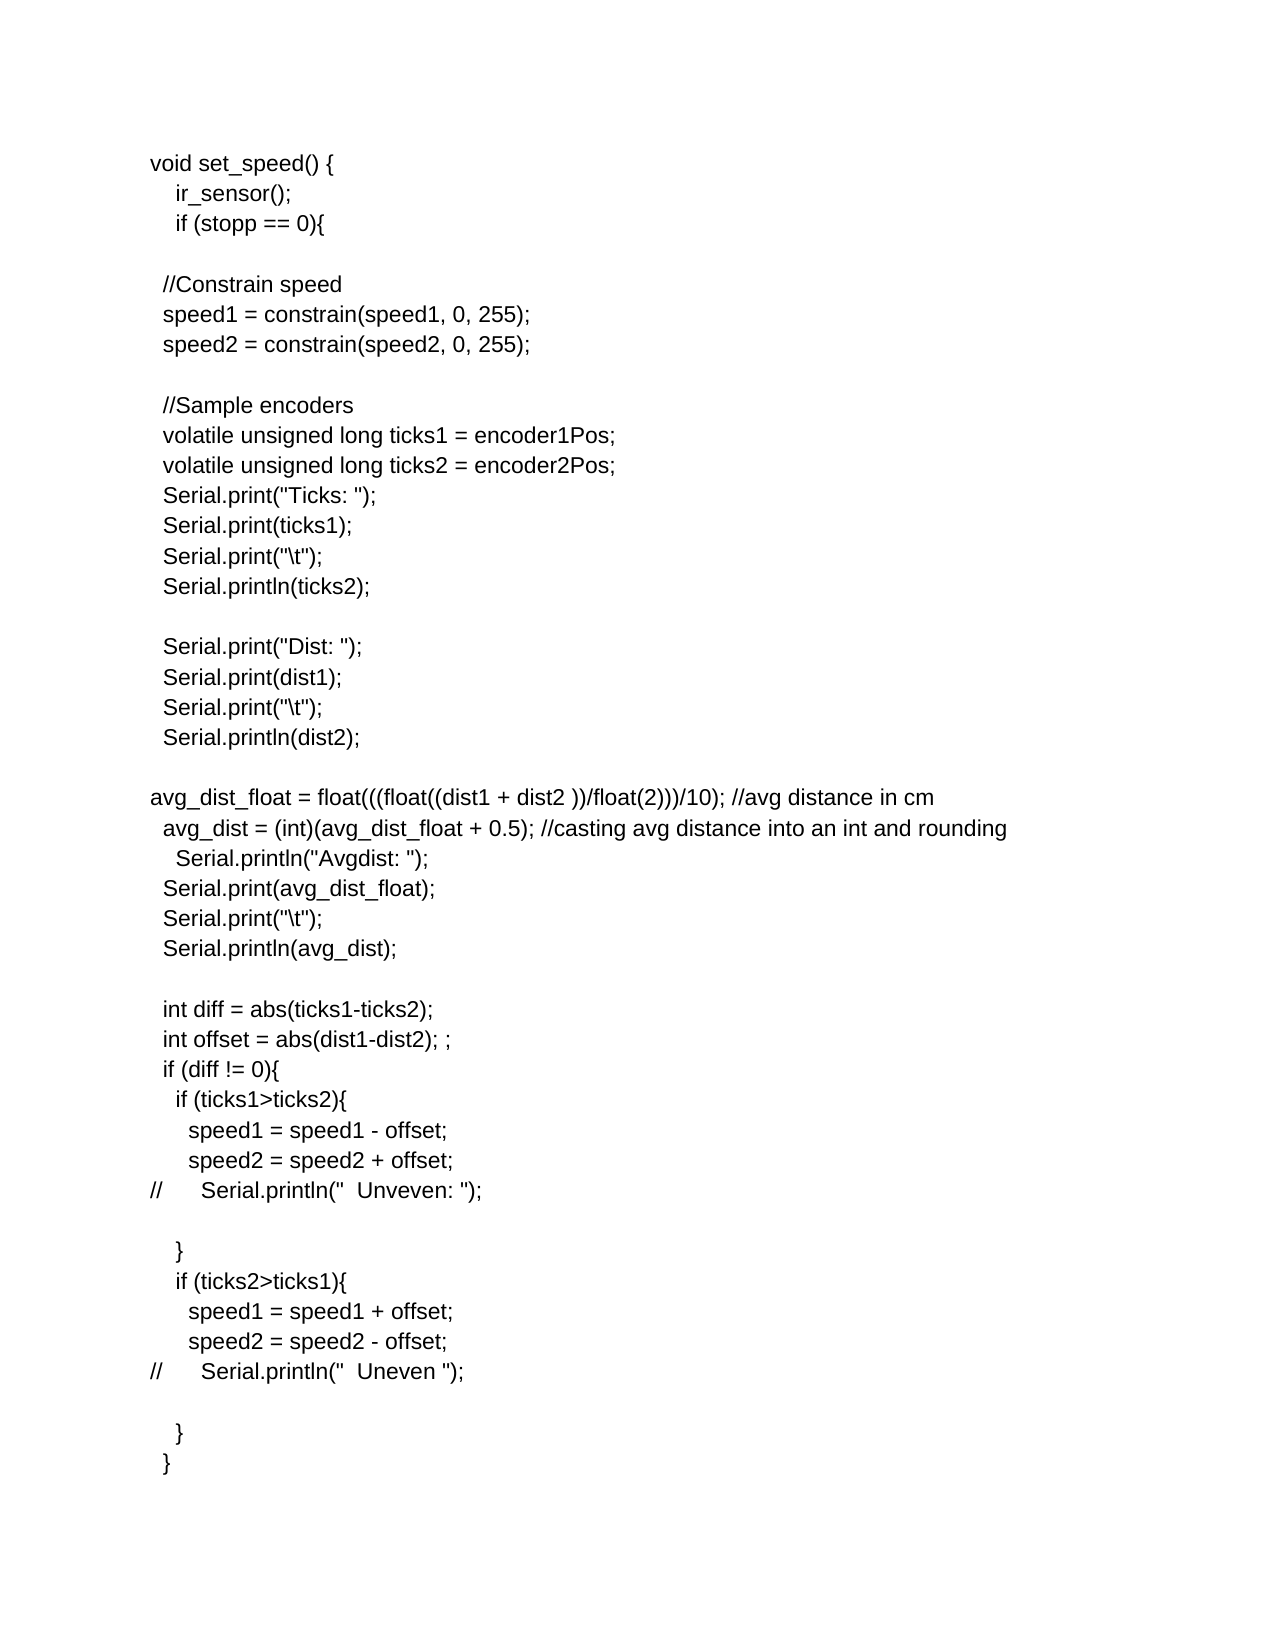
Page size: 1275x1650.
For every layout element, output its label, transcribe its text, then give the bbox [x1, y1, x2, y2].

text Serial.println(ticks2); [150, 573, 1125, 599]
text //Constrain speed [150, 271, 1125, 297]
text ir_sensor(); [150, 180, 1125, 207]
text Serial.print("\t"); [150, 543, 1125, 569]
text // Serial.println(" Uneven "); [150, 1358, 1125, 1385]
text avg_dist = (int)(avg_dist_float + 0.5); //casting avg distance into an int and rounding [150, 814, 1125, 841]
text void set_speed() { [150, 150, 1125, 176]
text } [150, 1237, 1125, 1264]
text Serial.print("Ticks: "); [150, 482, 1125, 509]
text speed2 = speed2 + offset; [150, 1147, 1125, 1173]
text } [150, 1449, 1125, 1475]
text volatile unsigned long ticks2 = encoder2Pos; [150, 452, 1125, 478]
text if (stopp == 0){ [150, 210, 1125, 237]
text Serial.print(avg_dist_float); [150, 875, 1125, 901]
text int diff = abs(ticks1-ticks2); [150, 996, 1125, 1022]
text // Serial.println(" Unveven: "); [150, 1177, 1125, 1203]
text //Sample encoders [150, 392, 1125, 418]
text speed1 = speed1 + offset; [150, 1298, 1125, 1324]
text avg_dist_float = float(((float((dist1 + dist2 ))/float(2)))/10); //avg distance in cm [150, 784, 1125, 811]
text Serial.println("Avgdist: "); [150, 845, 1125, 871]
text speed1 = speed1 - offset; [150, 1117, 1125, 1143]
text if (ticks1>ticks2){ [150, 1086, 1125, 1113]
text Serial.print("\t"); [150, 905, 1125, 932]
text Serial.println(avg_dist); [150, 935, 1125, 962]
text Serial.print("\t"); [150, 694, 1125, 720]
text speed1 = constrain(speed1, 0, 255); [150, 301, 1125, 327]
text Serial.print(dist1); [150, 663, 1125, 690]
text Serial.println(dist2); [150, 724, 1125, 750]
text if (ticks2>ticks1){ [150, 1268, 1125, 1294]
text } [150, 1419, 1125, 1445]
text if (diff != 0){ [150, 1056, 1125, 1083]
text speed2 = constrain(speed2, 0, 255); [150, 331, 1125, 358]
text Serial.print(ticks1); [150, 512, 1125, 539]
text int offset = abs(dist1-dist2); ; [150, 1026, 1125, 1052]
text Serial.print("Dist: "); [150, 633, 1125, 660]
text volatile unsigned long ticks1 = encoder1Pos; [150, 422, 1125, 448]
text speed2 = speed2 - offset; [150, 1328, 1125, 1354]
